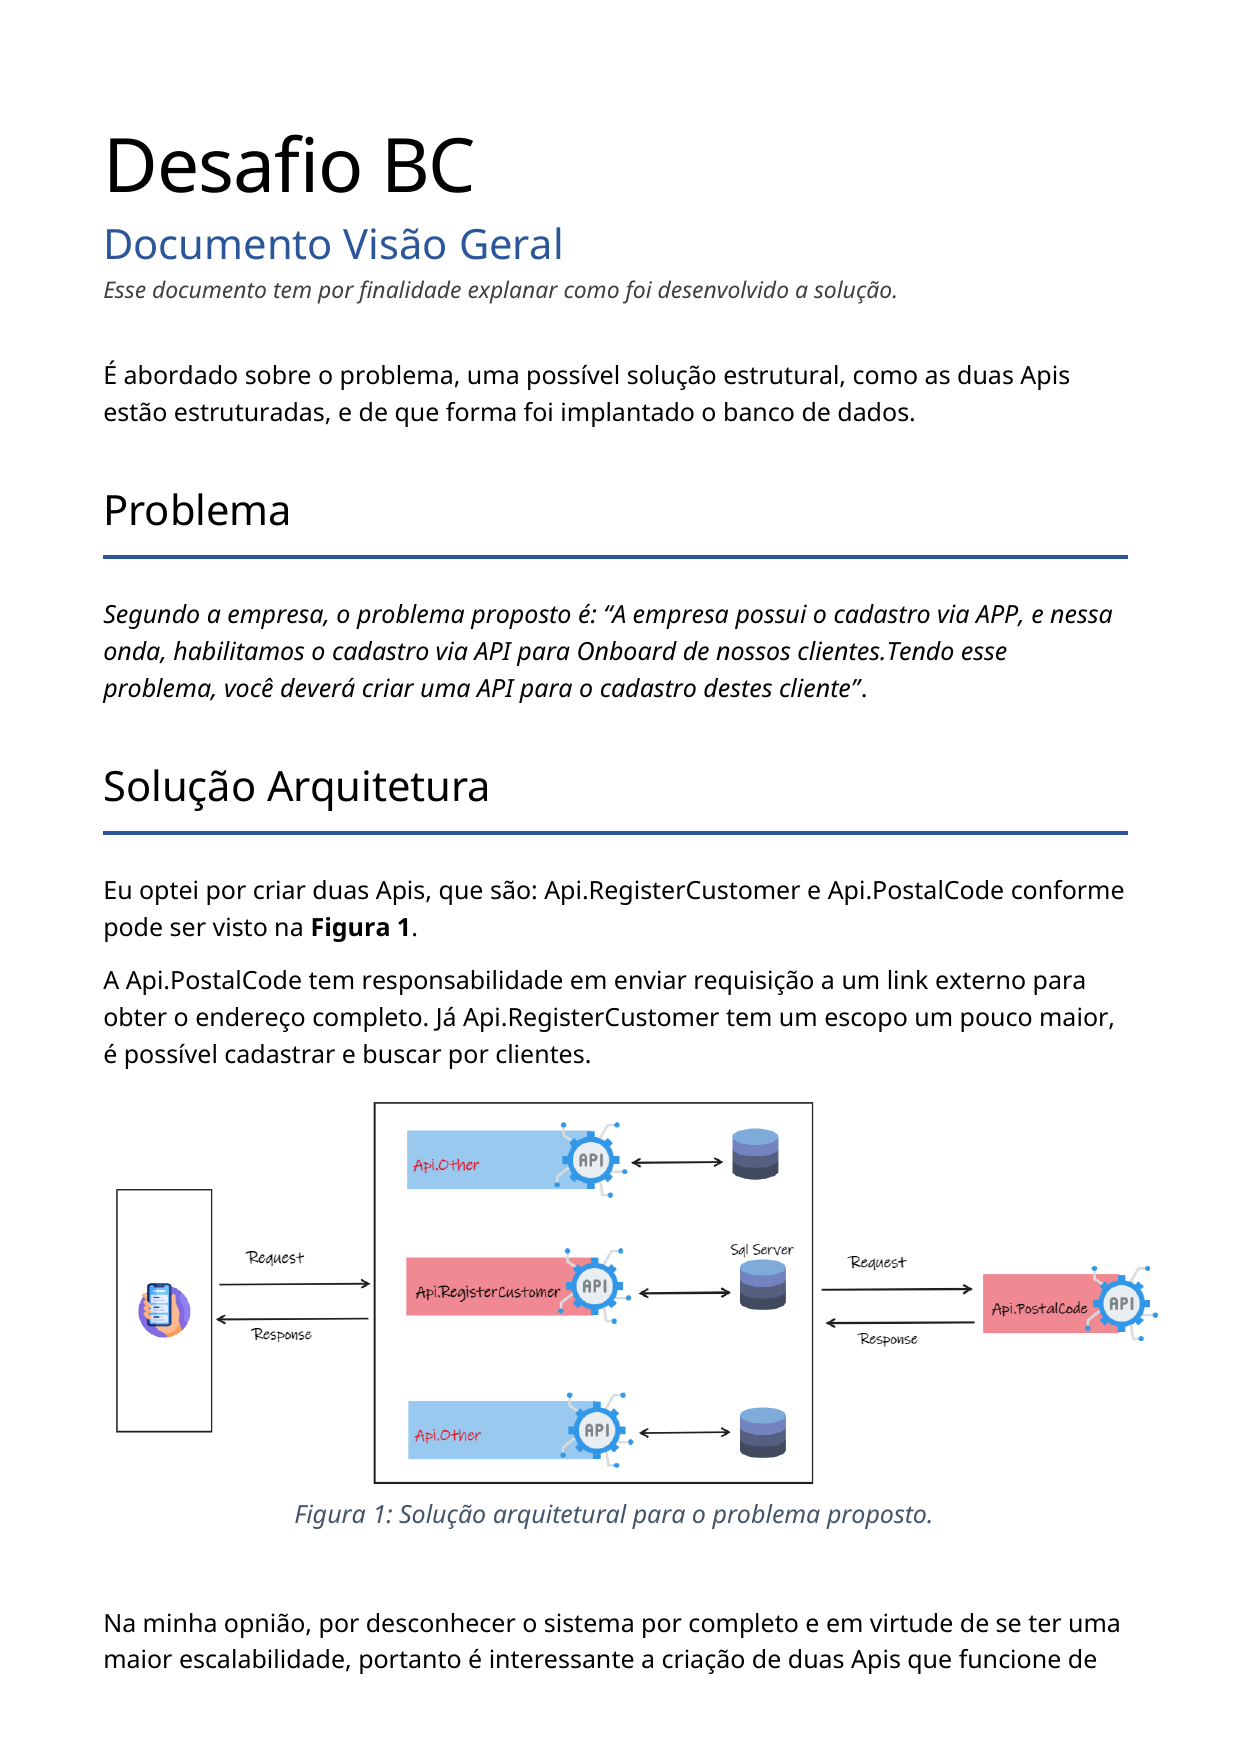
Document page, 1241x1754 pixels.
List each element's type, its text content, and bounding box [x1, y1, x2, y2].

subtitle Documento Visão Geral Esse documento tem por finalidade explanar como foi desenvolvido a solução. [103, 215, 1128, 305]
subtitle Problema [103, 481, 1128, 555]
subtitle Solução Arquitetura [103, 757, 1128, 831]
text A Api.PostalCode tem responsabilidade em enviar requisição a um link externo para obter o endereço completo. Já Api.RegisterCustomer tem um escopo um pouco maior, é possível cadastrar e buscar por clientes. [103, 963, 1128, 1071]
title Desafio BC [103, 112, 1128, 215]
text Segundo a empresa, o problema proposto é: “A empresa possui o cadastro via APP, e nessa onda, habilitamos o cadastro via API para Onboard de nossos clientes.Tendo esse problema, você deverá criar uma API para o cadastro destes cliente”. [103, 597, 1128, 704]
text É abordado sobre o problema, uma possível solução estrutural, como as duas Apis estão estruturadas, e de que forma foi implantado o banco de dados. [103, 358, 1128, 428]
text Eu optei por criar duas Apis, que são: Api.RegisterCustomer e Api.PostalCode conforme pode ser visto na Figura 1. [103, 873, 1128, 944]
picture [103, 1090, 1169, 1495]
